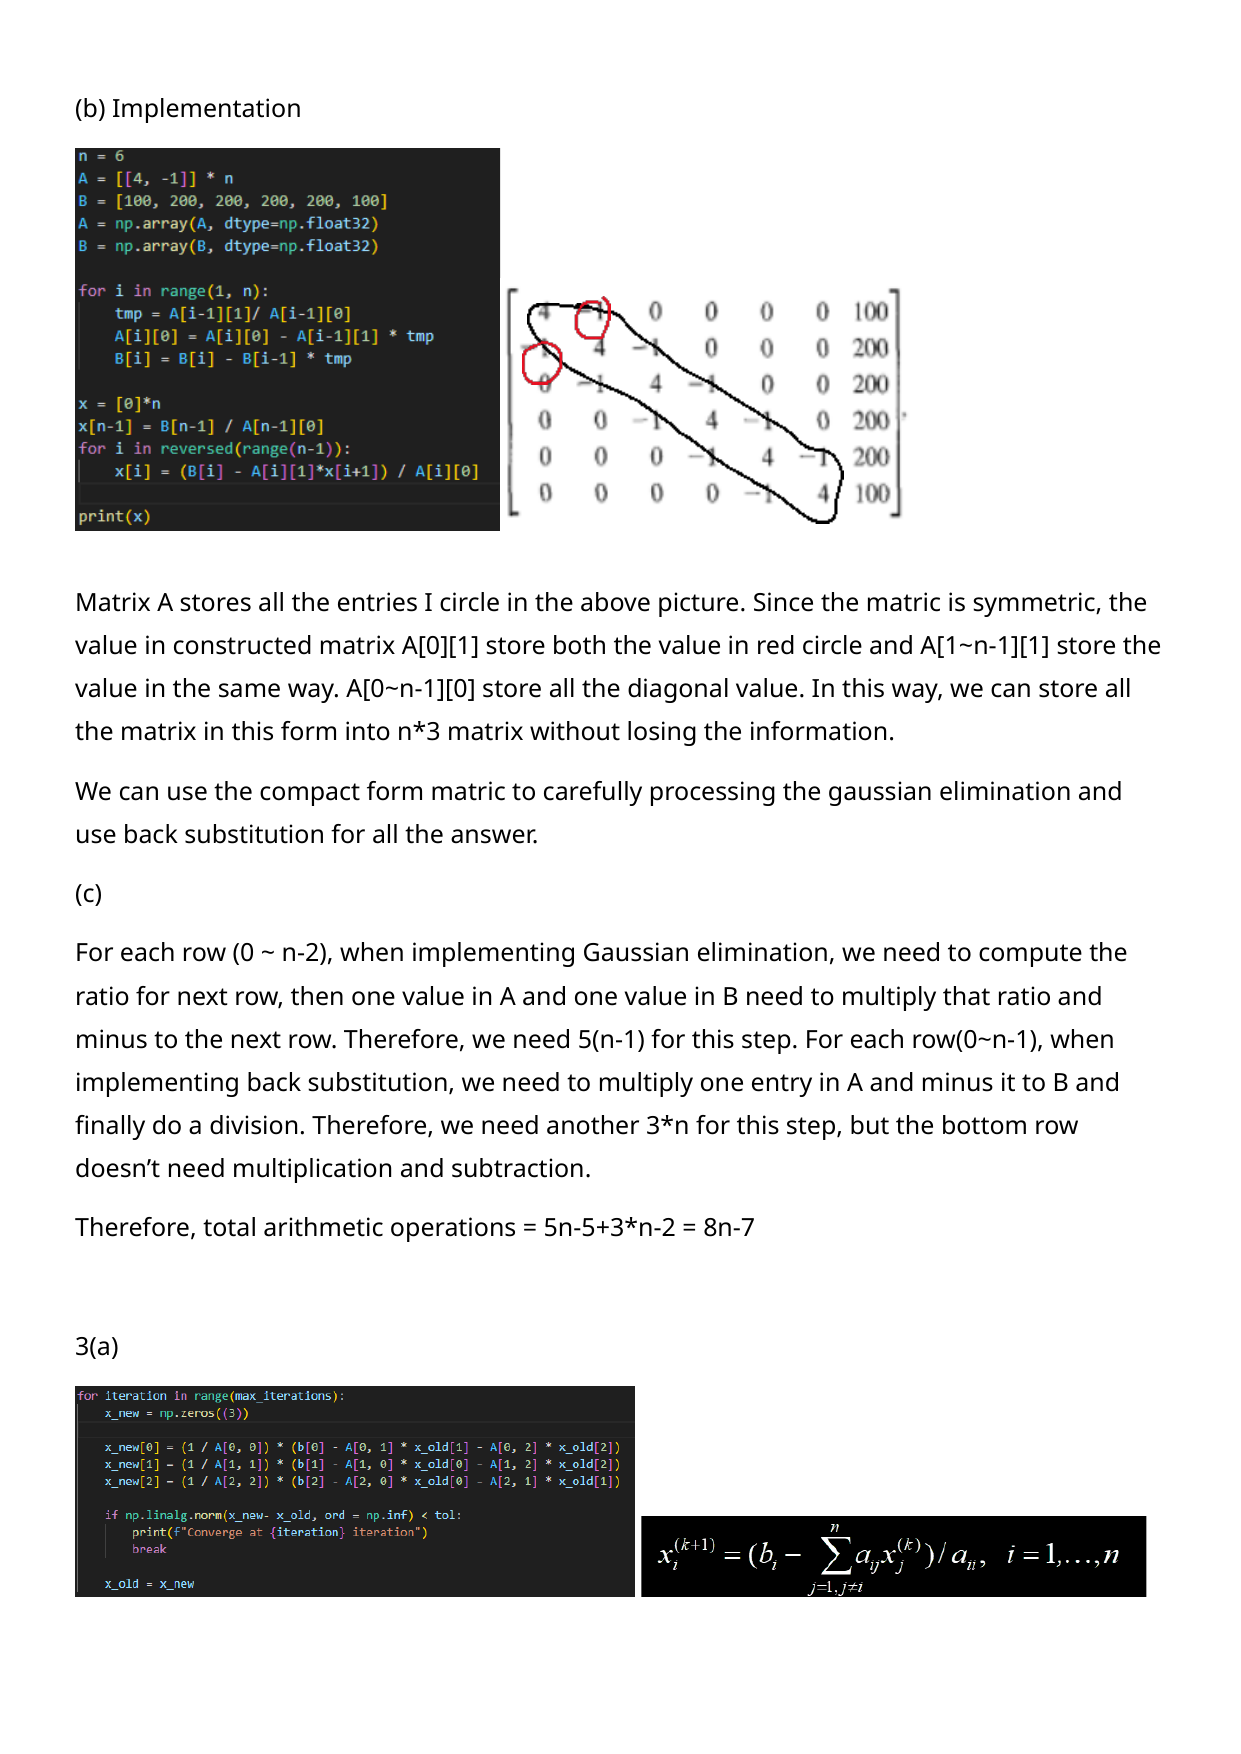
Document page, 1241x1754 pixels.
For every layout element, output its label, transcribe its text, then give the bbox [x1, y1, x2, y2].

picture [75, 148, 911, 531]
text (c) [75, 874, 1165, 912]
text Matrix A stores all the entries I circle in the above picture. Since the matric is symmetric, the value in constructed matrix A[0][1] store both the value in red circle and A[1~n-1][1] store the value in the same way. A[0~n-1][0] store all the diagonal value. In this way, we can store all the matrix in this form into n*3 matrix without losing the information. [75, 583, 1165, 750]
text 3(a) [75, 1327, 1165, 1364]
text We can use the compact form matric to carefully processing the gaussian elimination and use back substitution for all the answer. [75, 772, 1165, 852]
text For each row (0 ~ n-2), when implementing Gaussian elimination, we need to compute the ratio for next row, then one value in A and one value in B need to multiply that ratio and minus to the next row. Therefore, we need 5(n-1) for this step. For each row(0~n-1), when implementing back substitution, we need to multiply one entry in A and minus it to B and finally do a division. Therefore, we need another 3*n for this step, but the bottom row doesn’t need multiplication and subtraction. [75, 933, 1165, 1186]
text Therefore, total arithmetic operations = 5n-5+3*n-2 = 8n-7 [75, 1208, 1165, 1246]
picture [75, 1386, 635, 1597]
picture [641, 1516, 1147, 1597]
text (b) Implementation [75, 89, 1165, 127]
